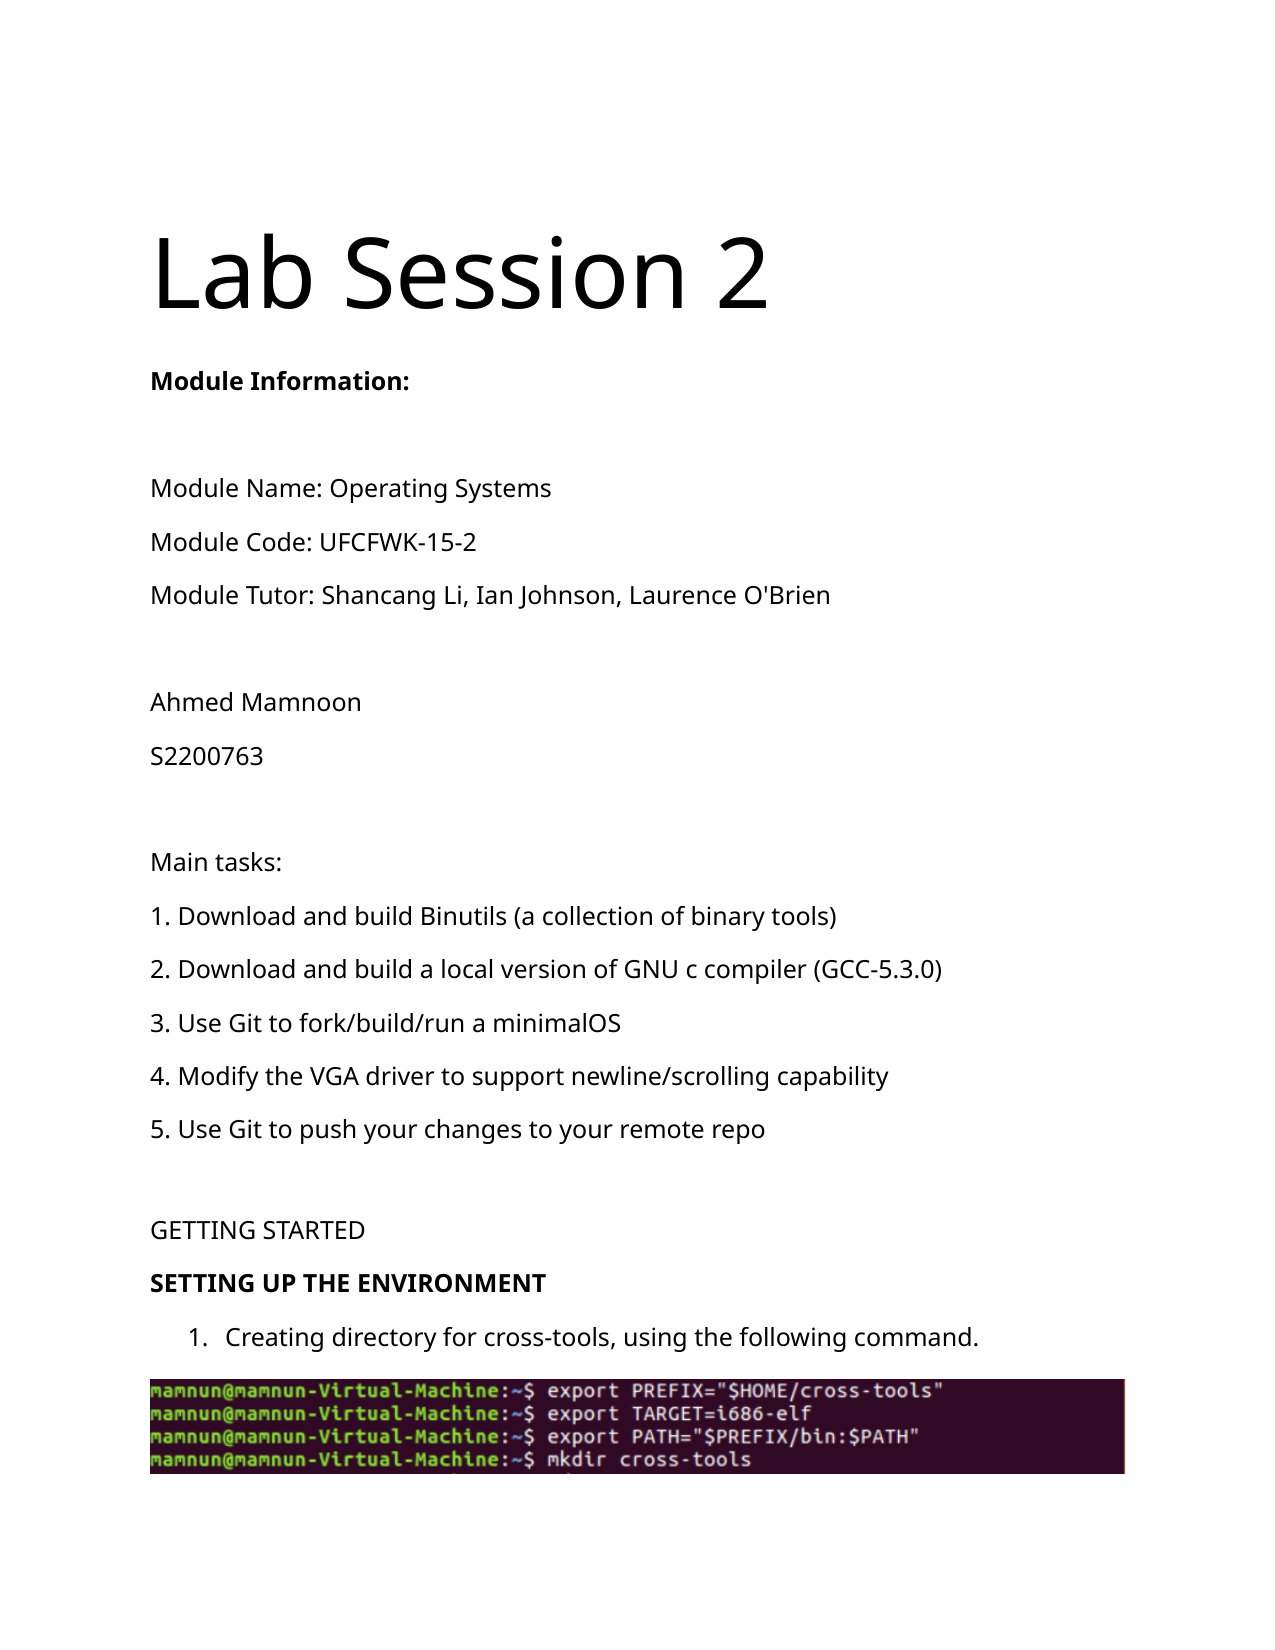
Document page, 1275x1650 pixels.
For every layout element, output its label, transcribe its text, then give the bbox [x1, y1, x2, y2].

text 1. Download and build Binutils (a collection of binary tools) [150, 898, 1125, 932]
text Main tasks: [150, 845, 1125, 879]
text 5. Use Git to push your changes to your remote repo [150, 1112, 1125, 1146]
text Module Tutor: Shancang Li, Ian Johnson, Laurence O'Brien [150, 578, 1125, 612]
list Creating directory for cross-tools, using the following command. [187, 1319, 1125, 1353]
picture [150, 1379, 1125, 1474]
text Lab Session 2 [150, 203, 1125, 337]
text Module Name: Operating Systems [150, 471, 1125, 505]
text Module Code: UFCFWK-15-2 [150, 524, 1125, 558]
text GETTING STARTED [150, 1212, 1125, 1247]
text 2. Download and build a local version of GNU c compiler (GCC-5.3.0) [150, 952, 1125, 986]
text S2200763 [150, 738, 1125, 772]
text 3. Use Git to fork/build/run a minimalOS [150, 1005, 1125, 1039]
text SETTING UP THE ENVIRONMENT [150, 1266, 1125, 1300]
text Module Information: [150, 364, 1125, 398]
text Ahmed Mamnoon [150, 685, 1125, 719]
text 4. Modify the VGA driver to support newline/scrolling capability [150, 1059, 1125, 1093]
